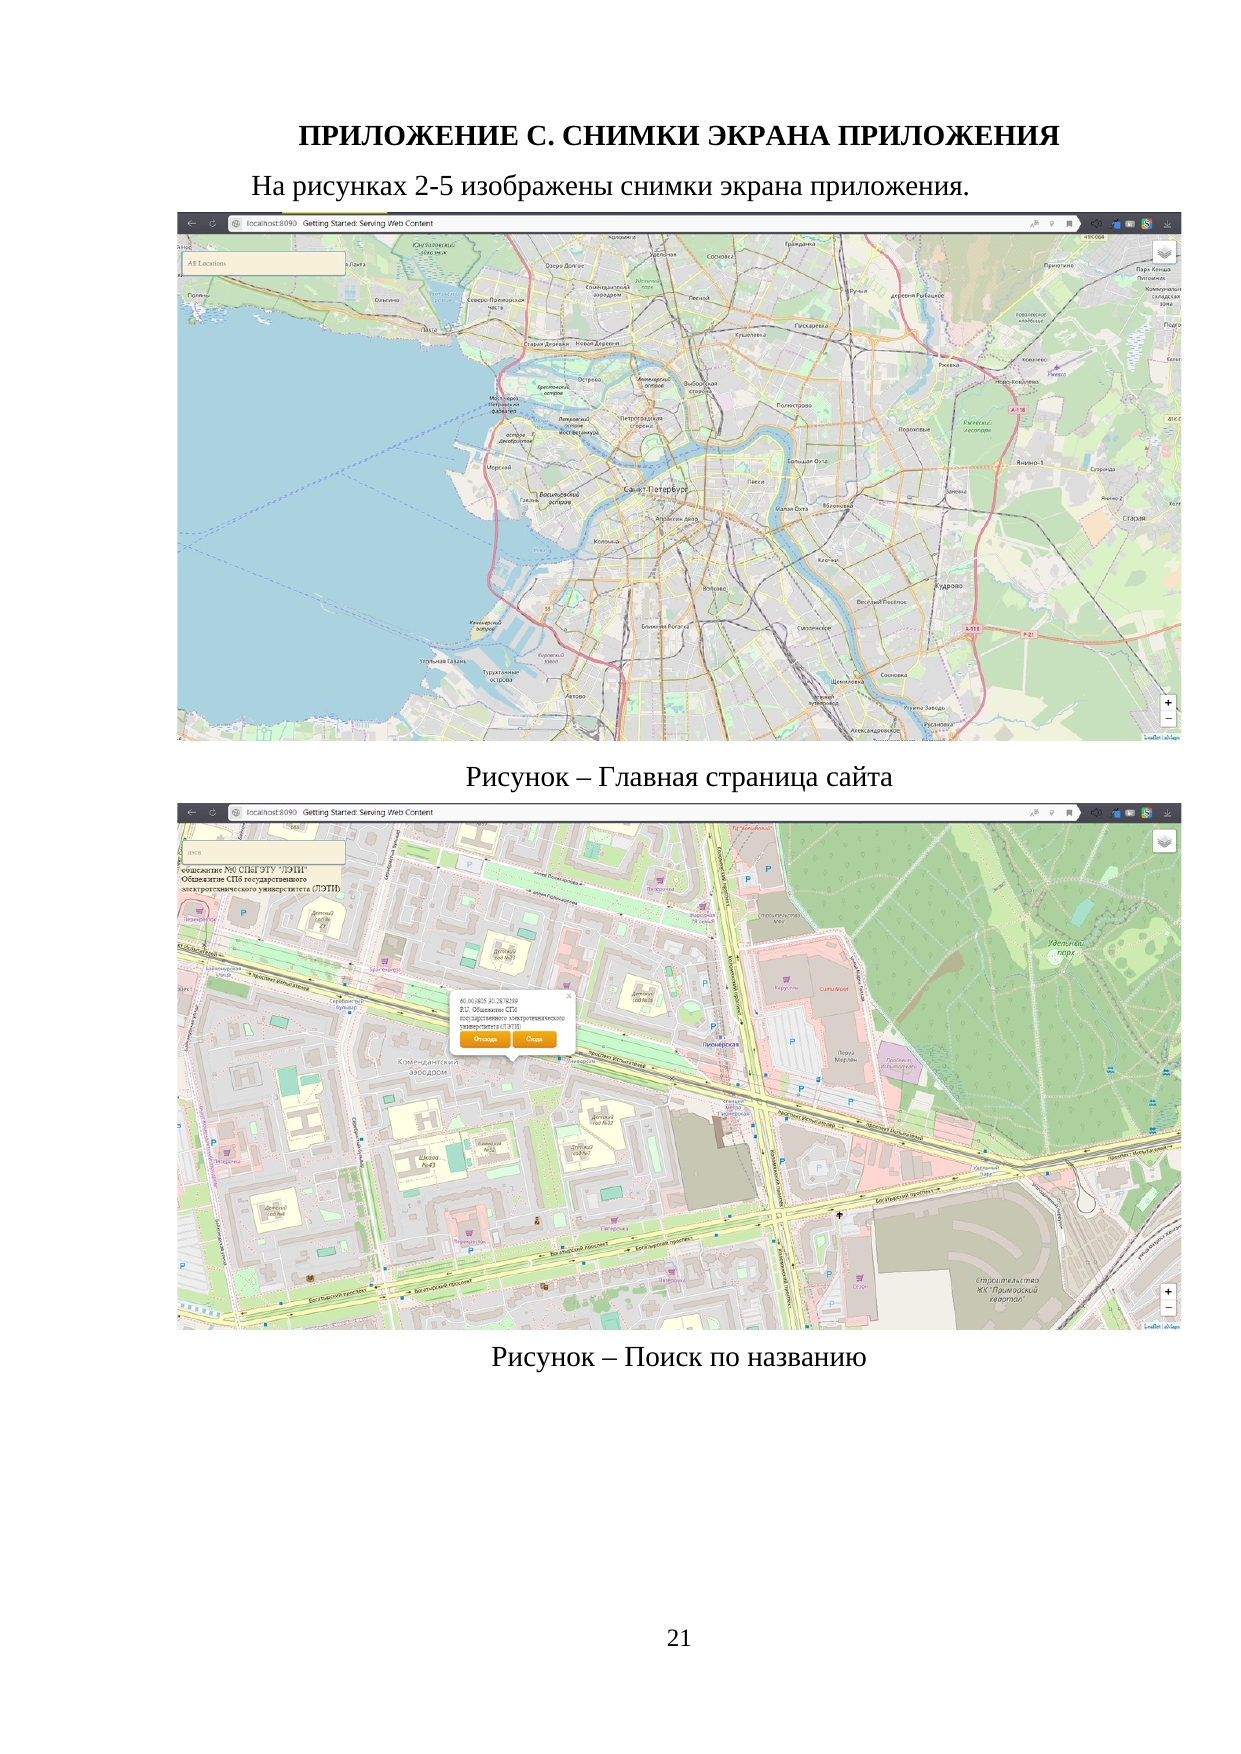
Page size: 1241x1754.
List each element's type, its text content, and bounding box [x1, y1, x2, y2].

text Рисунок – Поиск по названию [177, 1339, 1181, 1373]
text На рисунках 2-5 изображены снимки экрана приложения. [177, 168, 1181, 202]
picture [177, 212, 1182, 740]
text Рисунок – Главная страница сайта [177, 759, 1181, 793]
picture [177, 803, 1182, 1330]
subtitle Приложение С. Снимки экрана приложения [177, 118, 1181, 152]
